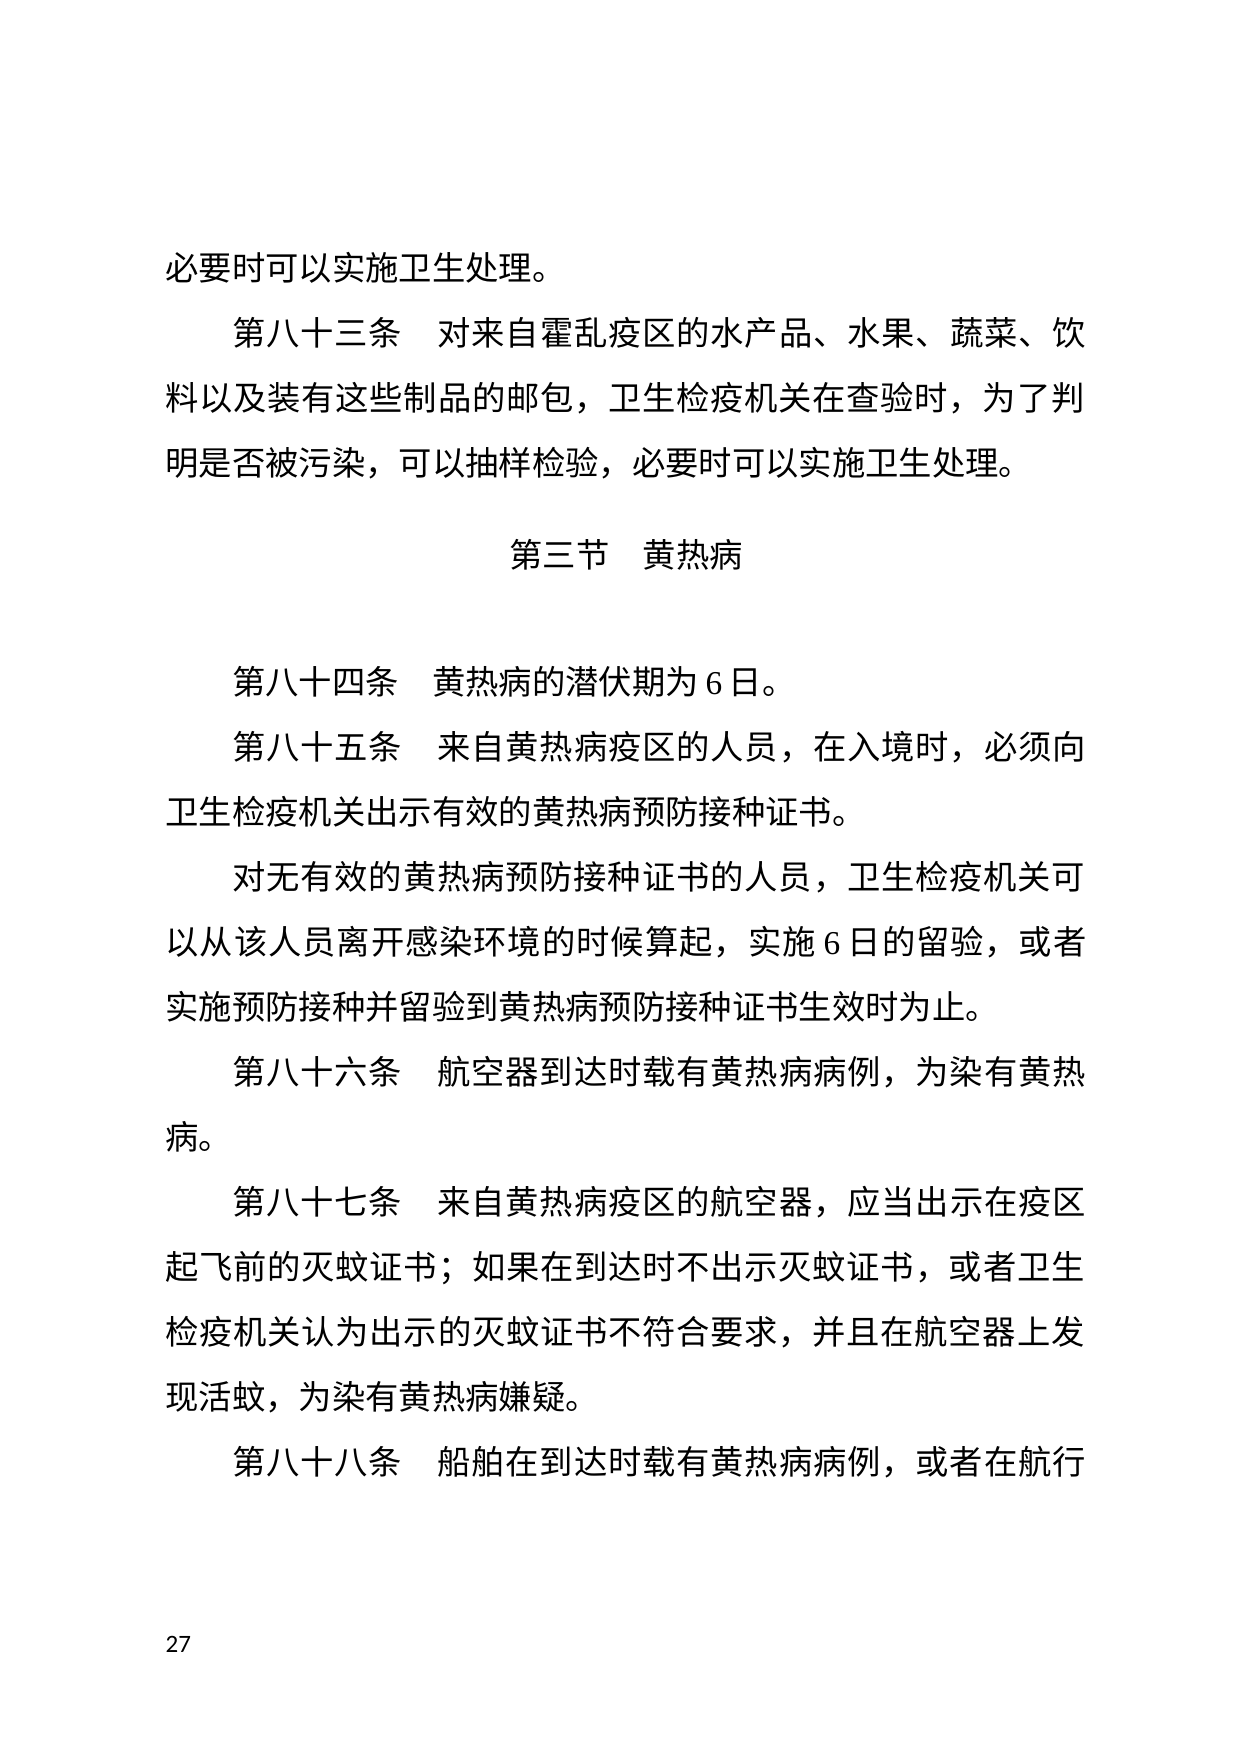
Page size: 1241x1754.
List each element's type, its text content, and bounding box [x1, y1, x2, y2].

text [165, 1427, 1087, 1492]
text 第八十四条 黄热病的潜伏期为6日。 [165, 647, 1087, 712]
text 第八十五条 来自黄热病疫区的人员，在入境时，必须向卫生检疫机关出示有效的黄热病预防接种证书。 [165, 712, 1087, 842]
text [165, 233, 1087, 298]
subtitle 第三节 黄热病 [165, 520, 1087, 585]
text 第八十三条 对来自霍乱疫区的水产品、水果、蔬菜、饮料以及装有这些制品的邮包，卫生检疫机关在查验时，为了判明是否被污染，可以抽样检验，必要时可以实施卫生处理。 [165, 298, 1087, 493]
text 第八十六条 航空器到达时载有黄热病病例，为染有黄热病。 [165, 1037, 1087, 1167]
text 第八十七条 来自黄热病疫区的航空器，应当出示在疫区起飞前的灭蚊证书；如果在到达时不出示灭蚊证书，或者卫生检疫机关认为出示的灭蚊证书不符合要求，并且在航空器上发现活蚊，为染有黄热病嫌疑。 [165, 1167, 1087, 1427]
text 对无有效的黄热病预防接种证书的人员，卫生检疫机关可以从该人员离开感染环境的时候算起，实施6日的留验，或者实施预防接种并留验到黄热病预防接种证书生效时为止。 [165, 842, 1087, 1037]
